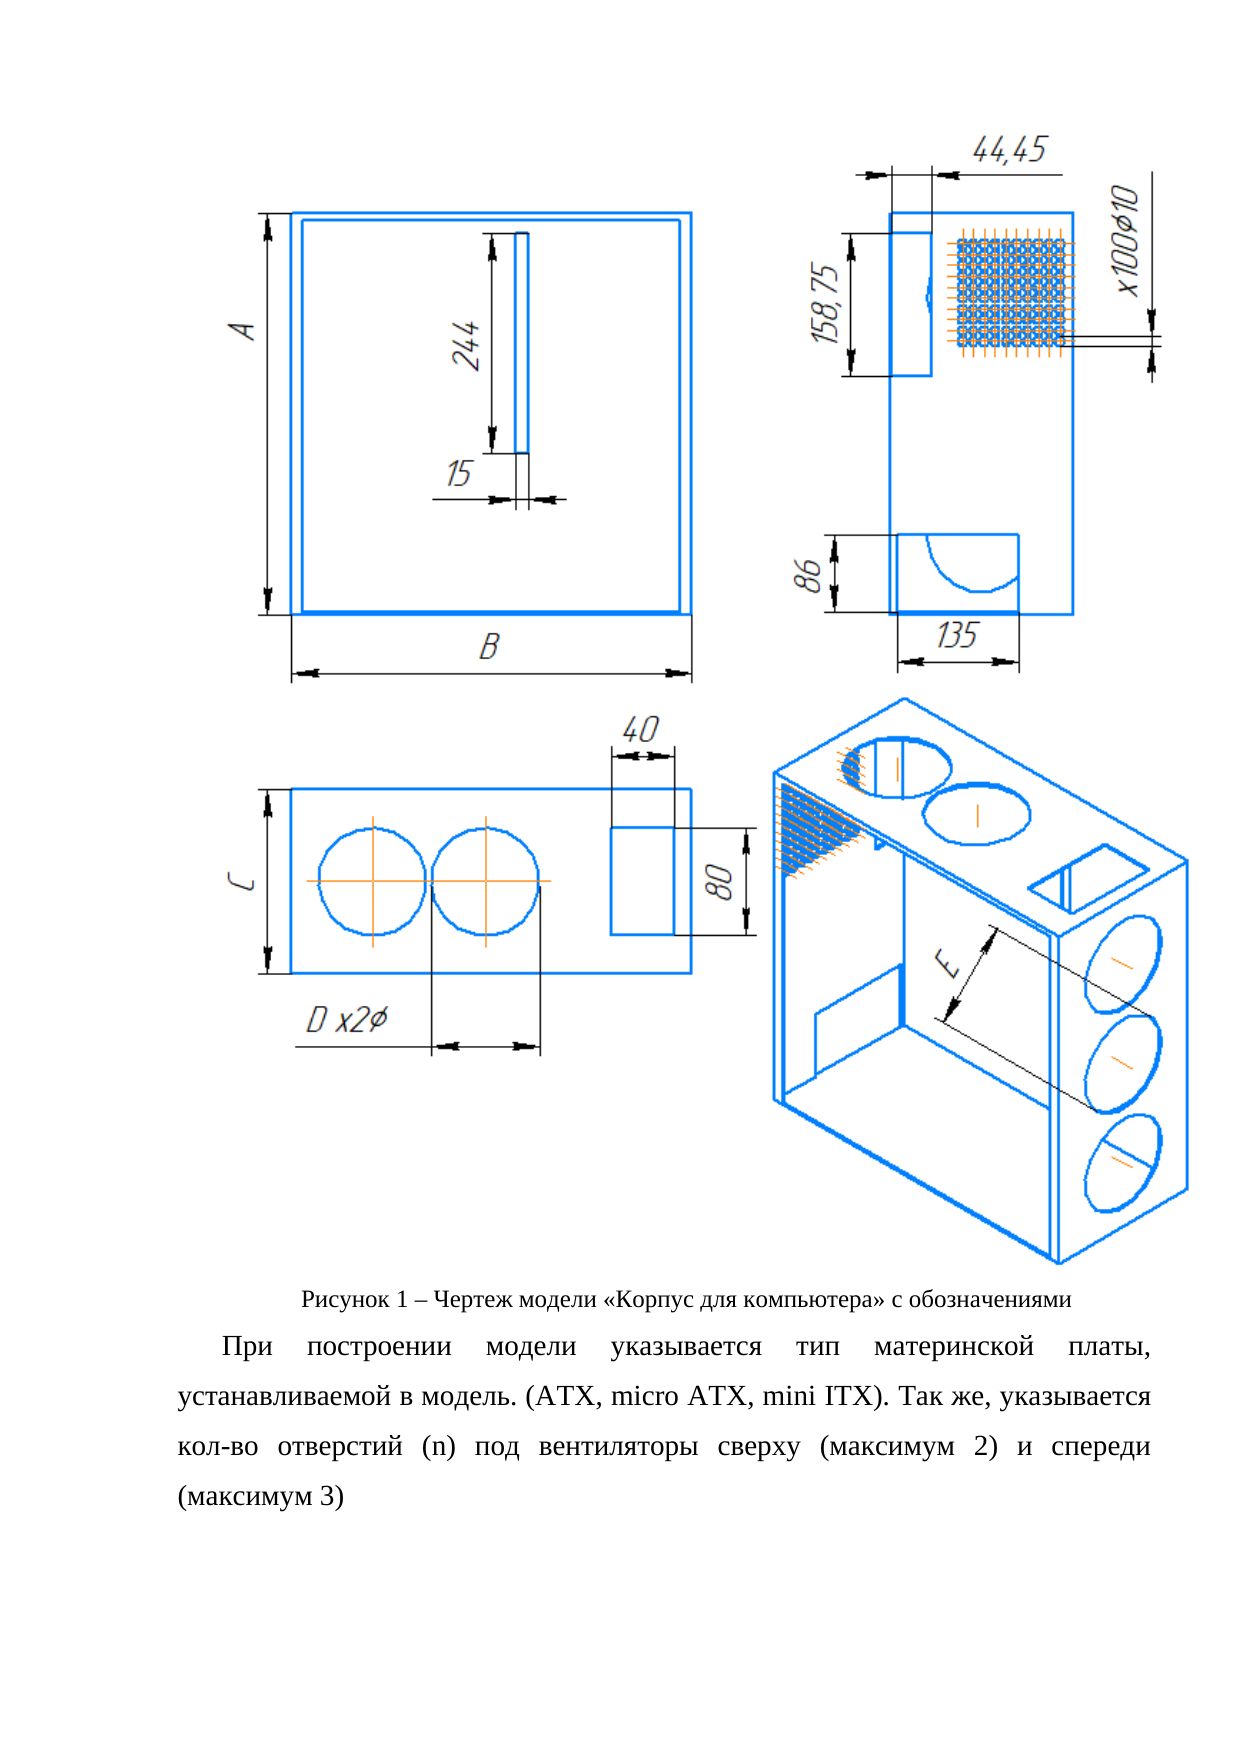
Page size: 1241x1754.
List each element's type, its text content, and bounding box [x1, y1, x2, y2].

picture [221, 123, 1195, 1268]
text При построении модели указывается тип материнской платы, устанавливаемой в модель. (АTX, micro ATX, mini ITX). Так же, указывается кол-во отверстий (n) под вентиляторы сверху (максимум 2) и спереди (максимум 3) [177, 1328, 1152, 1512]
text Рисунок 1 – Чертеж модели «Корпус для компьютера» с обозначениями [177, 1284, 1152, 1313]
